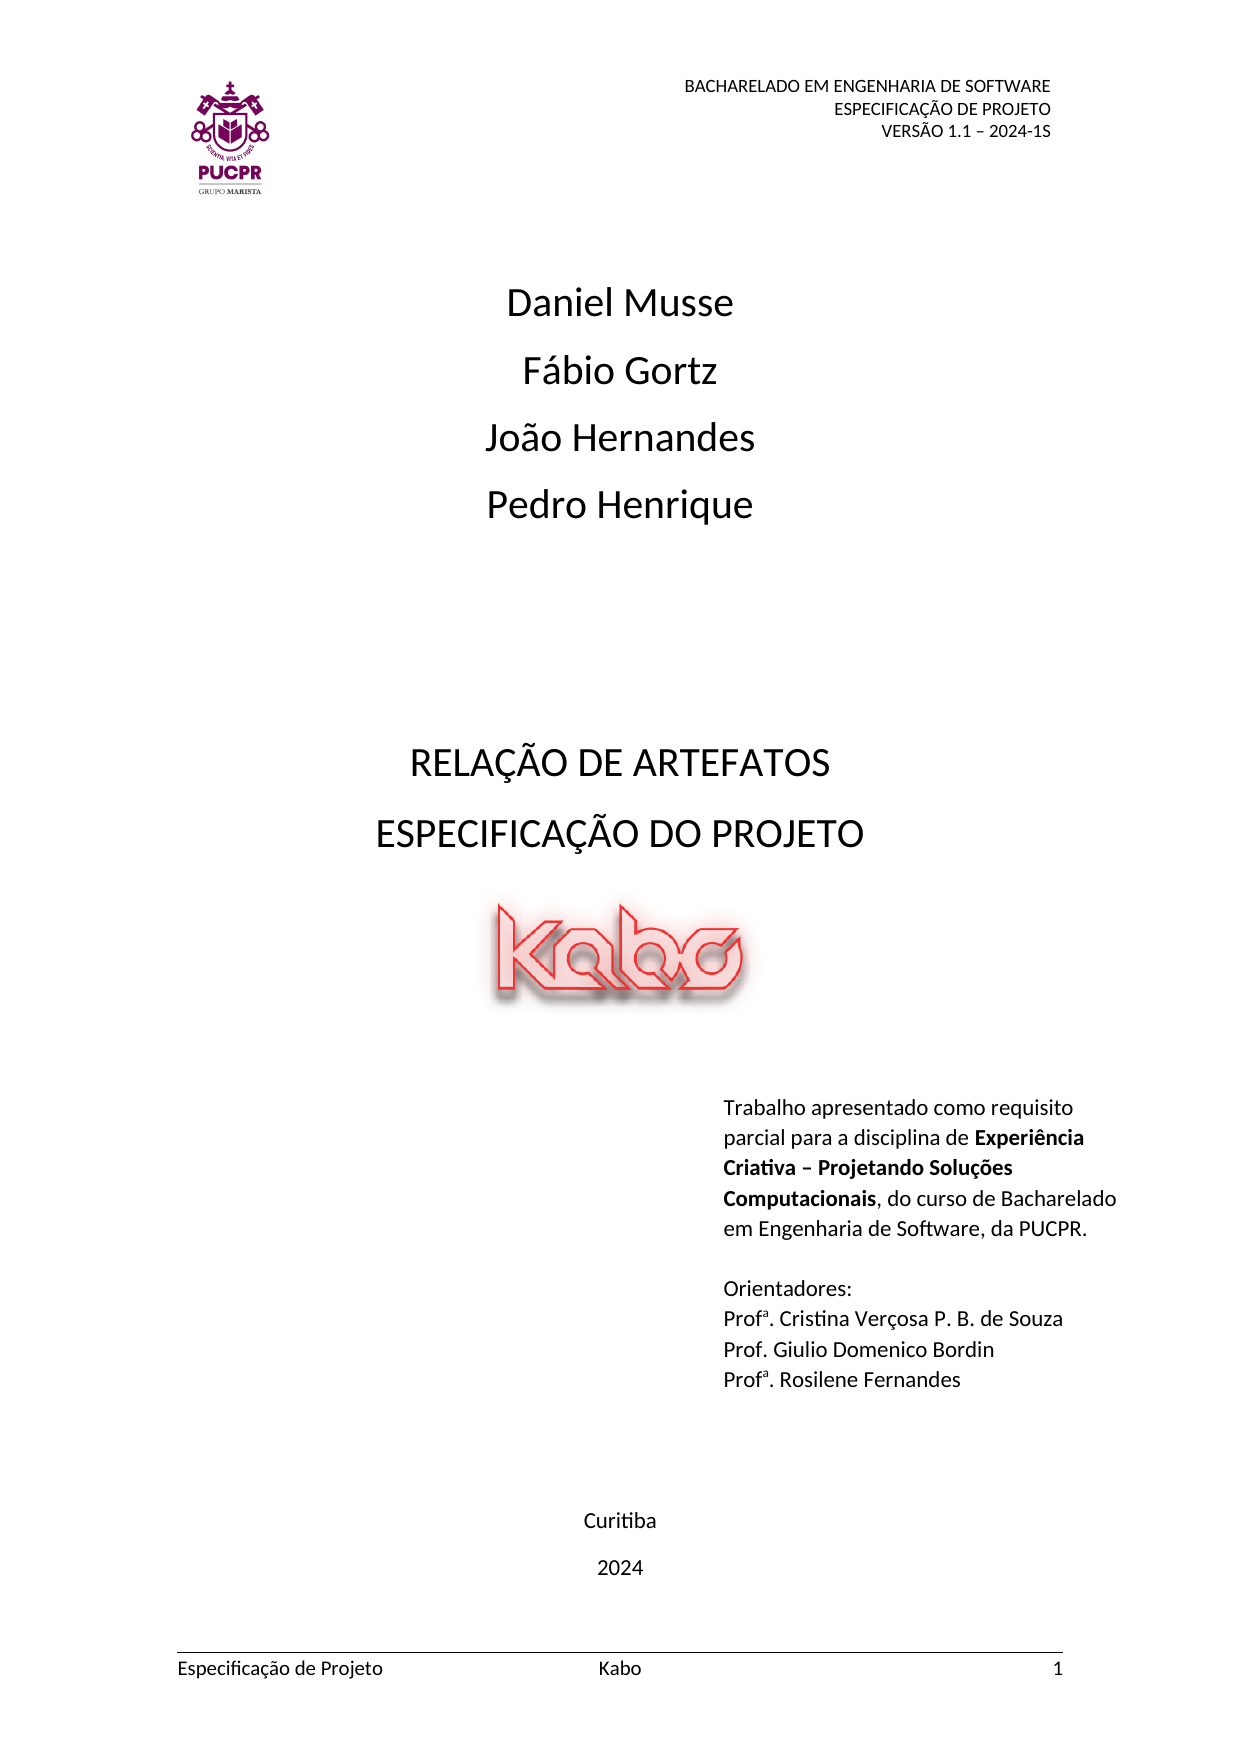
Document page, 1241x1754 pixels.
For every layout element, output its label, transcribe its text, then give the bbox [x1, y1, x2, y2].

picture [473, 878, 767, 1014]
text João Hernandes [177, 411, 1063, 462]
text Fábio Gortz [177, 344, 1063, 394]
text Curitiba [177, 1506, 1063, 1534]
text Pedro Henrique [177, 478, 1063, 529]
text 2024 [177, 1553, 1063, 1581]
picture [188, 73, 271, 202]
text Daniel Musse [177, 276, 1063, 327]
text ESPECIFICAÇÃO DO PROJETO [177, 807, 1063, 858]
text RELAÇÃO DE ARTEFATOS [177, 736, 1063, 787]
